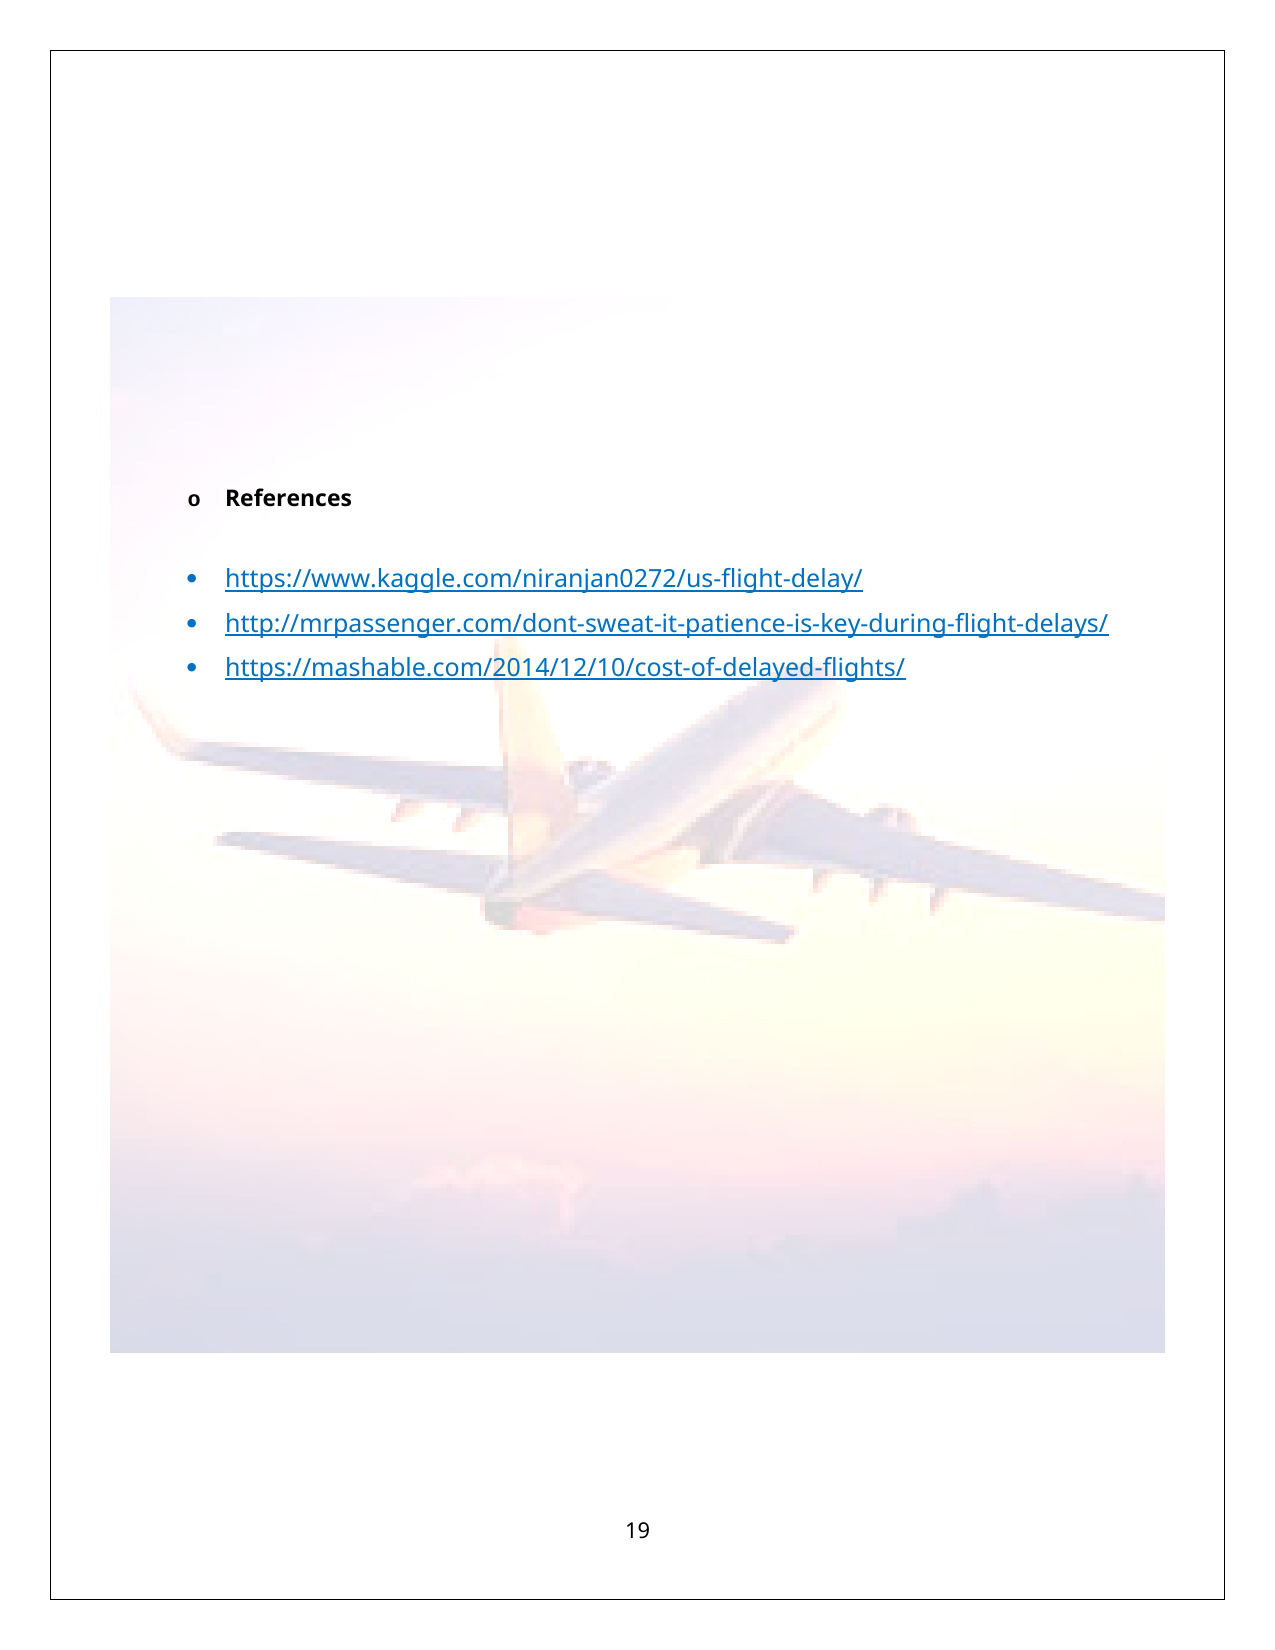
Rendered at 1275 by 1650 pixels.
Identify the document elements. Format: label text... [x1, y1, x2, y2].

list https://mashable.com/2014/12/10/cost-of-delayed-flights/ [187, 650, 1125, 684]
list References [187, 482, 1125, 513]
list https://www.kaggle.com/niranjan0272/us-flight-delay/ [187, 561, 1125, 595]
list http://mrpassenger.com/dont-sweat-it-patience-is-key-during-flight-delays/ [187, 605, 1125, 639]
